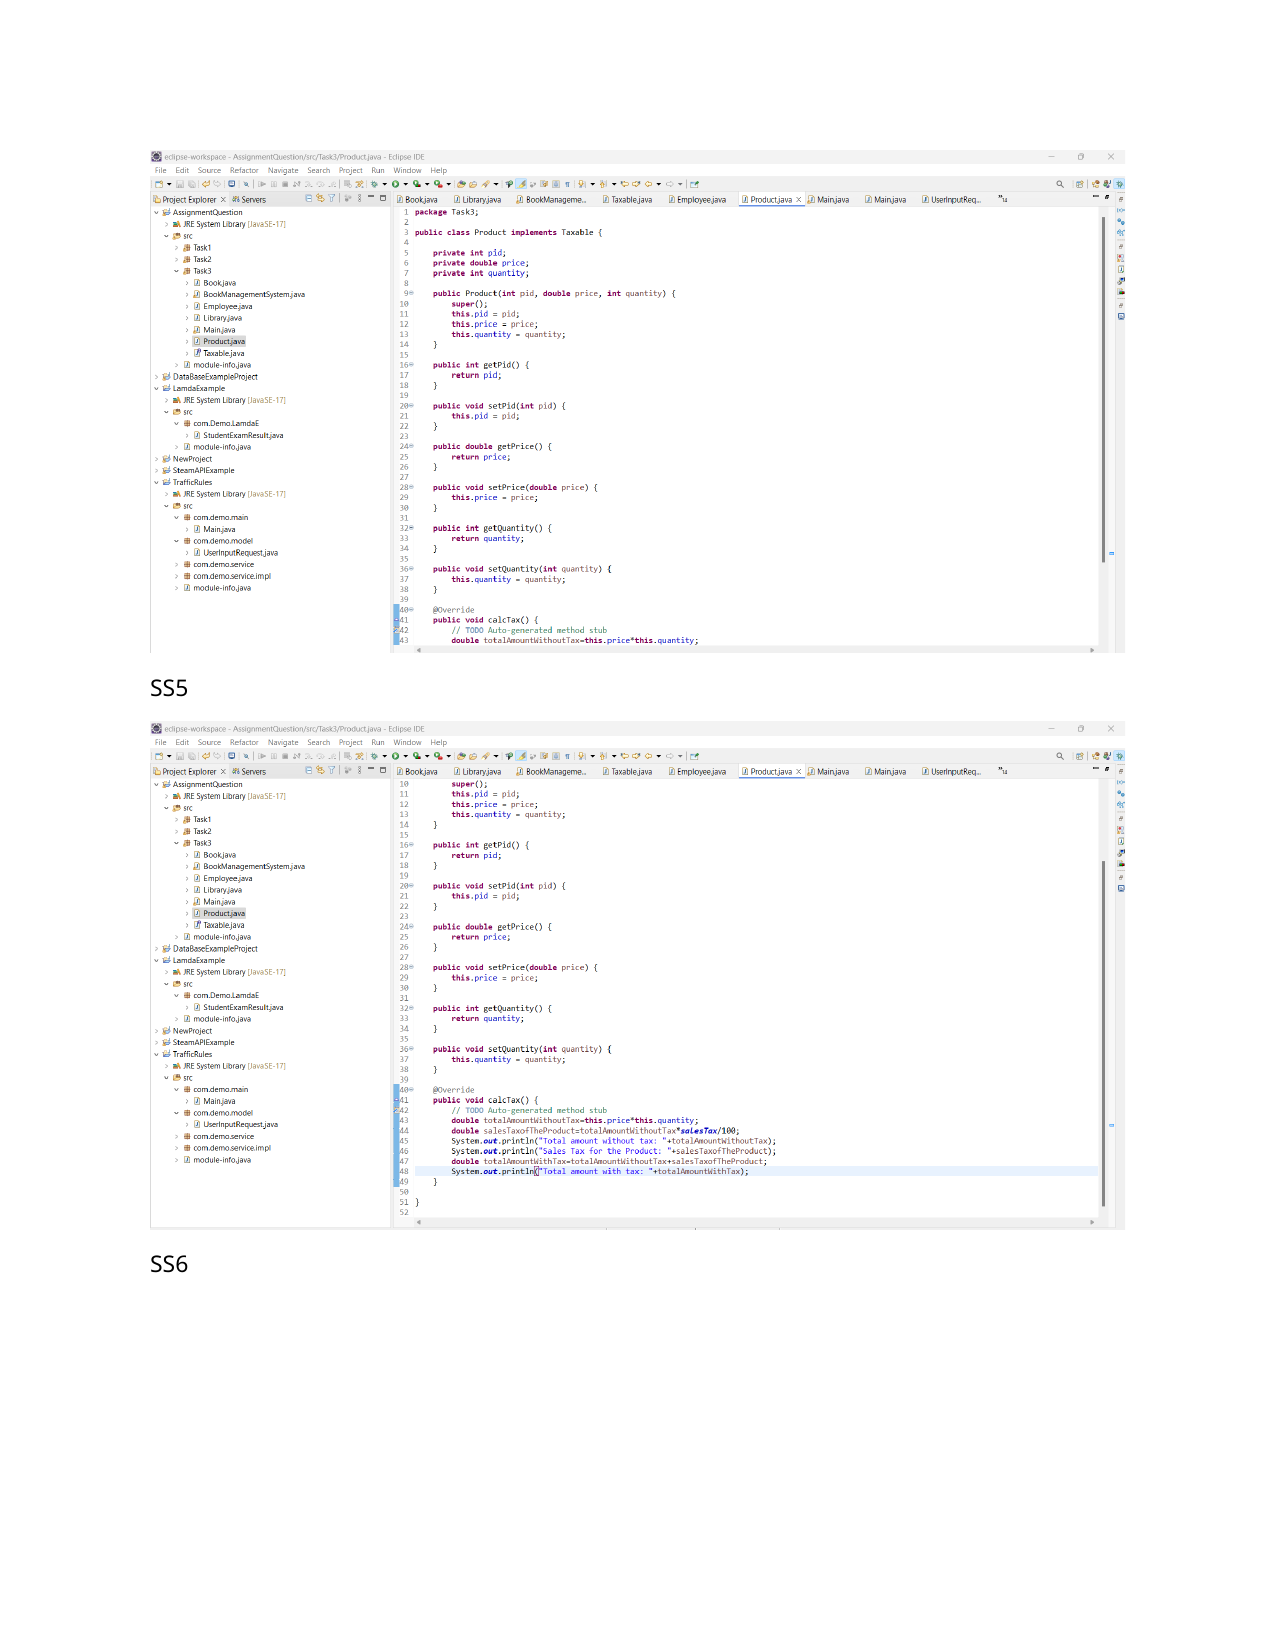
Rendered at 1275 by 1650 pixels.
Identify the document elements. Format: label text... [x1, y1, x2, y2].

text SS5 [150, 671, 1125, 703]
picture [150, 150, 1125, 653]
text SS6 [150, 1248, 1125, 1280]
picture [150, 721, 1125, 1230]
